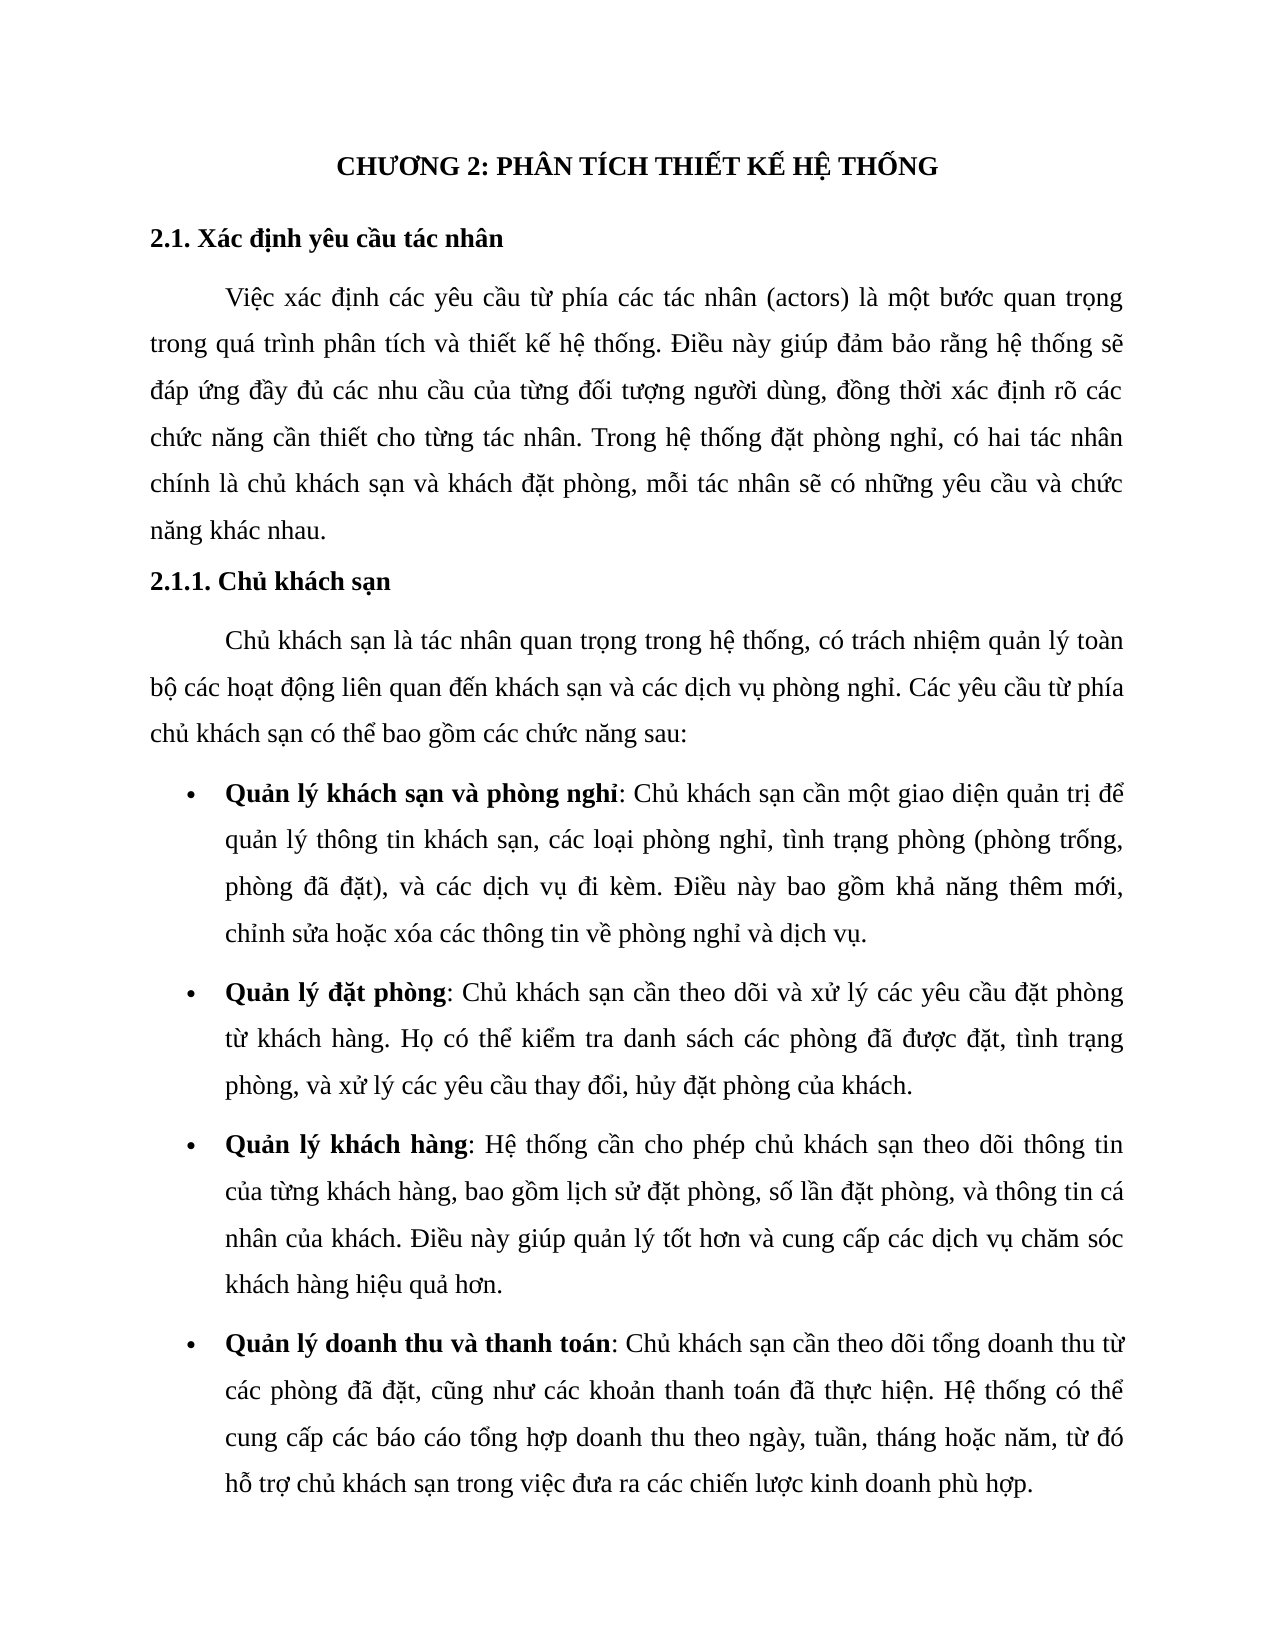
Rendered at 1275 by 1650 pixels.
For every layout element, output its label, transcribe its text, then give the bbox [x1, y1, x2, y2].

text Việc xác định các yêu cầu từ phía các tác nhân (actors) là một bước quan trọng trong quá trình phân tích và thiết kế hệ thống. Điều này giúp đảm bảo rằng hệ thống sẽ đáp ứng đầy đủ các nhu cầu của từng đối tượng người dùng, đồng thời xác định rõ các chức năng cần thiết cho từng tác nhân. Trong hệ thống đặt phòng nghỉ, có hai tác nhân chính là chủ khách sạn và khách đặt phòng, mỗi tác nhân sẽ có những yêu cầu và chức năng khác nhau. [150, 281, 1125, 545]
subtitle CHƯƠNG 2: PHÂN TÍCH THIẾT KẾ HỆ THỐNG [150, 150, 1125, 181]
list Quản lý khách hàng: Hệ thống cần cho phép chủ khách sạn theo dõi thông tin của từng khách hàng, bao gồm lịch sử đặt phòng, số lần đặt phòng, và thông tin cá nhân của khách. Điều này giúp quản lý tốt hơn và cung cấp các dịch vụ chăm sóc khách hàng hiệu quả hơn. [187, 1128, 1125, 1299]
subtitle 2.1.1. Chủ khách sạn [150, 565, 1125, 596]
list Quản lý đặt phòng: Chủ khách sạn cần theo dõi và xử lý các yêu cầu đặt phòng từ khách hàng. Họ có thể kiểm tra danh sách các phòng đã được đặt, tình trạng phòng, và xử lý các yêu cầu thay đổi, hủy đặt phòng của khách. [187, 976, 1125, 1100]
subtitle 2.1. Xác định yêu cầu tác nhân [150, 222, 1125, 253]
text Chủ khách sạn là tác nhân quan trọng trong hệ thống, có trách nhiệm quản lý toàn bộ các hoạt động liên quan đến khách sạn và các dịch vụ phòng nghỉ. Các yêu cầu từ phía chủ khách sạn có thể bao gồm các chức năng sau: [150, 624, 1125, 749]
list Quản lý khách sạn và phòng nghỉ: Chủ khách sạn cần một giao diện quản trị để quản lý thông tin khách sạn, các loại phòng nghỉ, tình trạng phòng (phòng trống, phòng đã đặt), và các dịch vụ đi kèm. Điều này bao gồm khả năng thêm mới, chỉnh sửa hoặc xóa các thông tin về phòng nghỉ và dịch vụ. [187, 777, 1125, 948]
list Quản lý doanh thu và thanh toán: Chủ khách sạn cần theo dõi tổng doanh thu từ các phòng đã đặt, cũng như các khoản thanh toán đã thực hiện. Hệ thống có thể cung cấp các báo cáo tổng hợp doanh thu theo ngày, tuần, tháng hoặc năm, từ đó hỗ trợ chủ khách sạn trong việc đưa ra các chiến lược kinh doanh phù hợp. [187, 1327, 1125, 1499]
